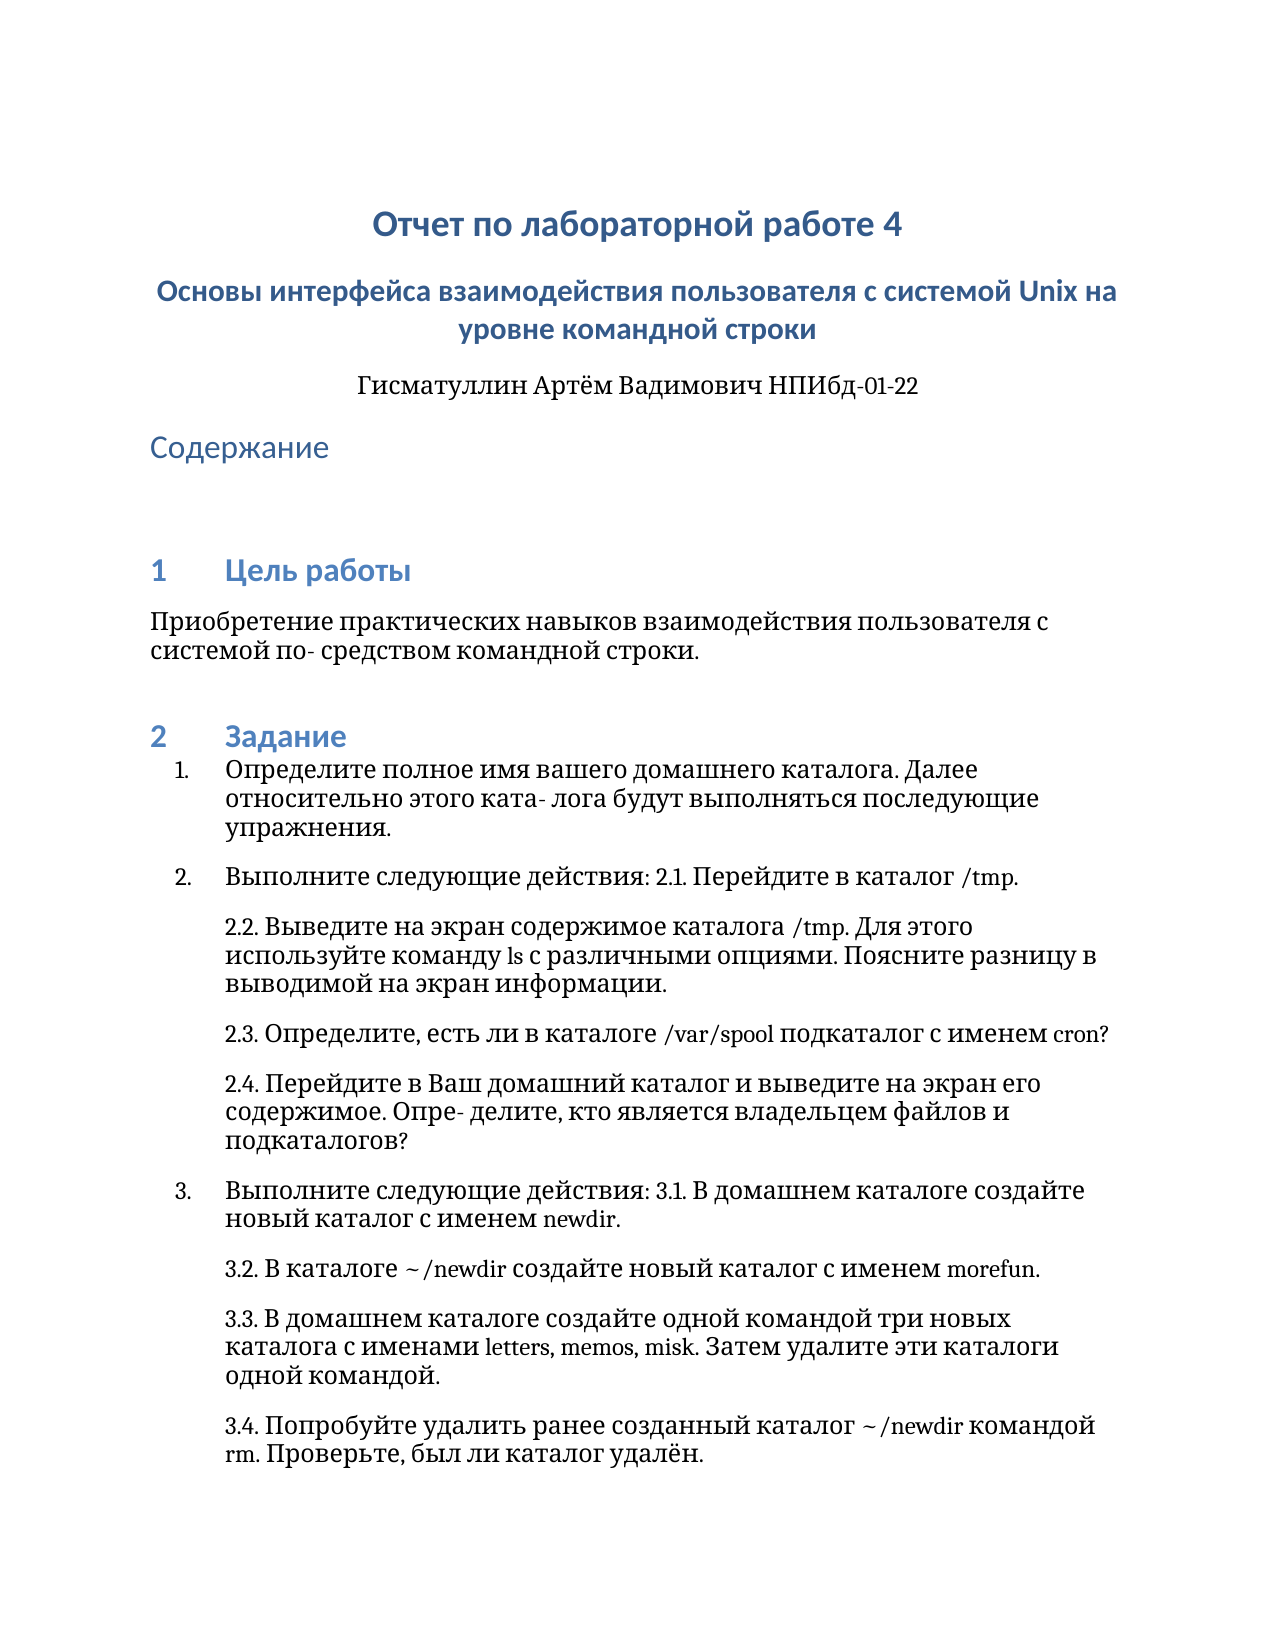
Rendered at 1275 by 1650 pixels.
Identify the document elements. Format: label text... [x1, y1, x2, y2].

list 3.3. В домашнем каталоге создайте одной командой три новых каталога с именами letters, memos, misk. Затем удалите эти каталоги одной командой. [175, 1304, 1125, 1391]
list 3.4. Попробуйте удалить ранее созданный каталог ~/newdir командой rm. Проверьте, был ли каталог удалён. [175, 1412, 1125, 1469]
list 3.2. В каталоге ~/newdir создайте новый каталог с именем morefun. [175, 1255, 1125, 1284]
subtitle 1 Цель работы [150, 548, 1125, 589]
list Определите полное имя вашего домашнего каталога. Далее относительно этого ката- лога будут выполняться последующие упражнения. [175, 756, 1125, 842]
text Приобретение практических навыков взаимодействия пользователя с системой по- средством командной строки. [150, 608, 1125, 666]
title Отчет по лабораторной работе 4 [150, 200, 1125, 246]
list Выполните следующие действия: 3.1. В домашнем каталоге создайте новый каталог с именем newdir. [175, 1177, 1125, 1234]
text Гисматуллин Артём Вадимович НПИбд-01-22 [150, 372, 1125, 401]
subtitle Основы интерфейса взаимодействия пользователя с системой Unix на уровне командной строки [150, 271, 1125, 347]
list 2.4. Перейдите в Ваш домашний каталог и выведите на экран его содержимое. Опре- делите, кто является владельцем файлов и подкаталогов? [175, 1069, 1125, 1156]
list 2.2. Выведите на экран содержимое каталога /tmp. Для этого используйте команду ls с различными опциями. Поясните разницу в выводимой на экран информации. [175, 913, 1125, 999]
subtitle 2 Задание [150, 716, 1125, 756]
list 2.3. Определите, есть ли в каталоге /var/spool подкаталог с именем cron? [175, 1020, 1125, 1049]
list Выполните следующие действия: 2.1. Перейдите в каталог /tmp. [175, 863, 1125, 892]
